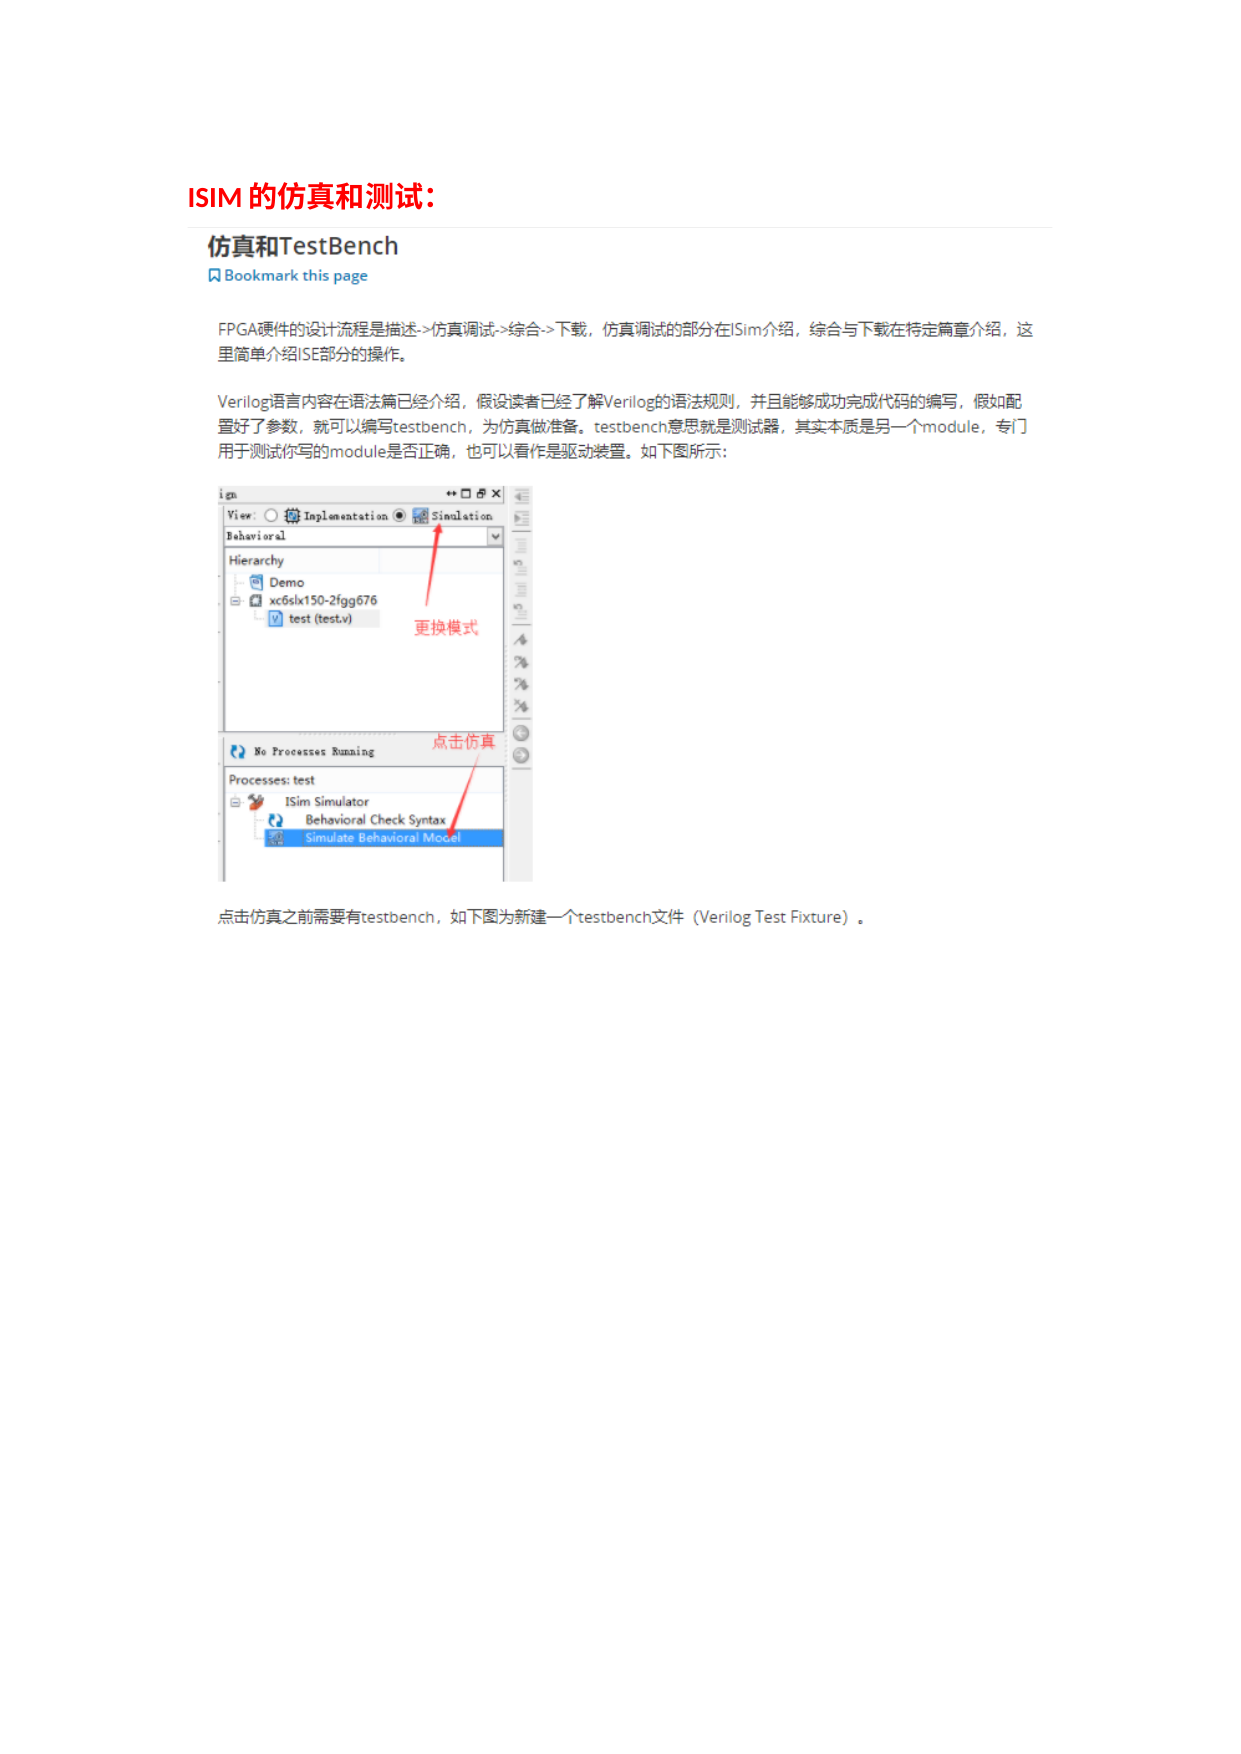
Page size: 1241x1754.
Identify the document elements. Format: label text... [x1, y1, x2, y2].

picture [187, 227, 1053, 944]
text ISIM的仿真和测试： [187, 162, 1053, 227]
